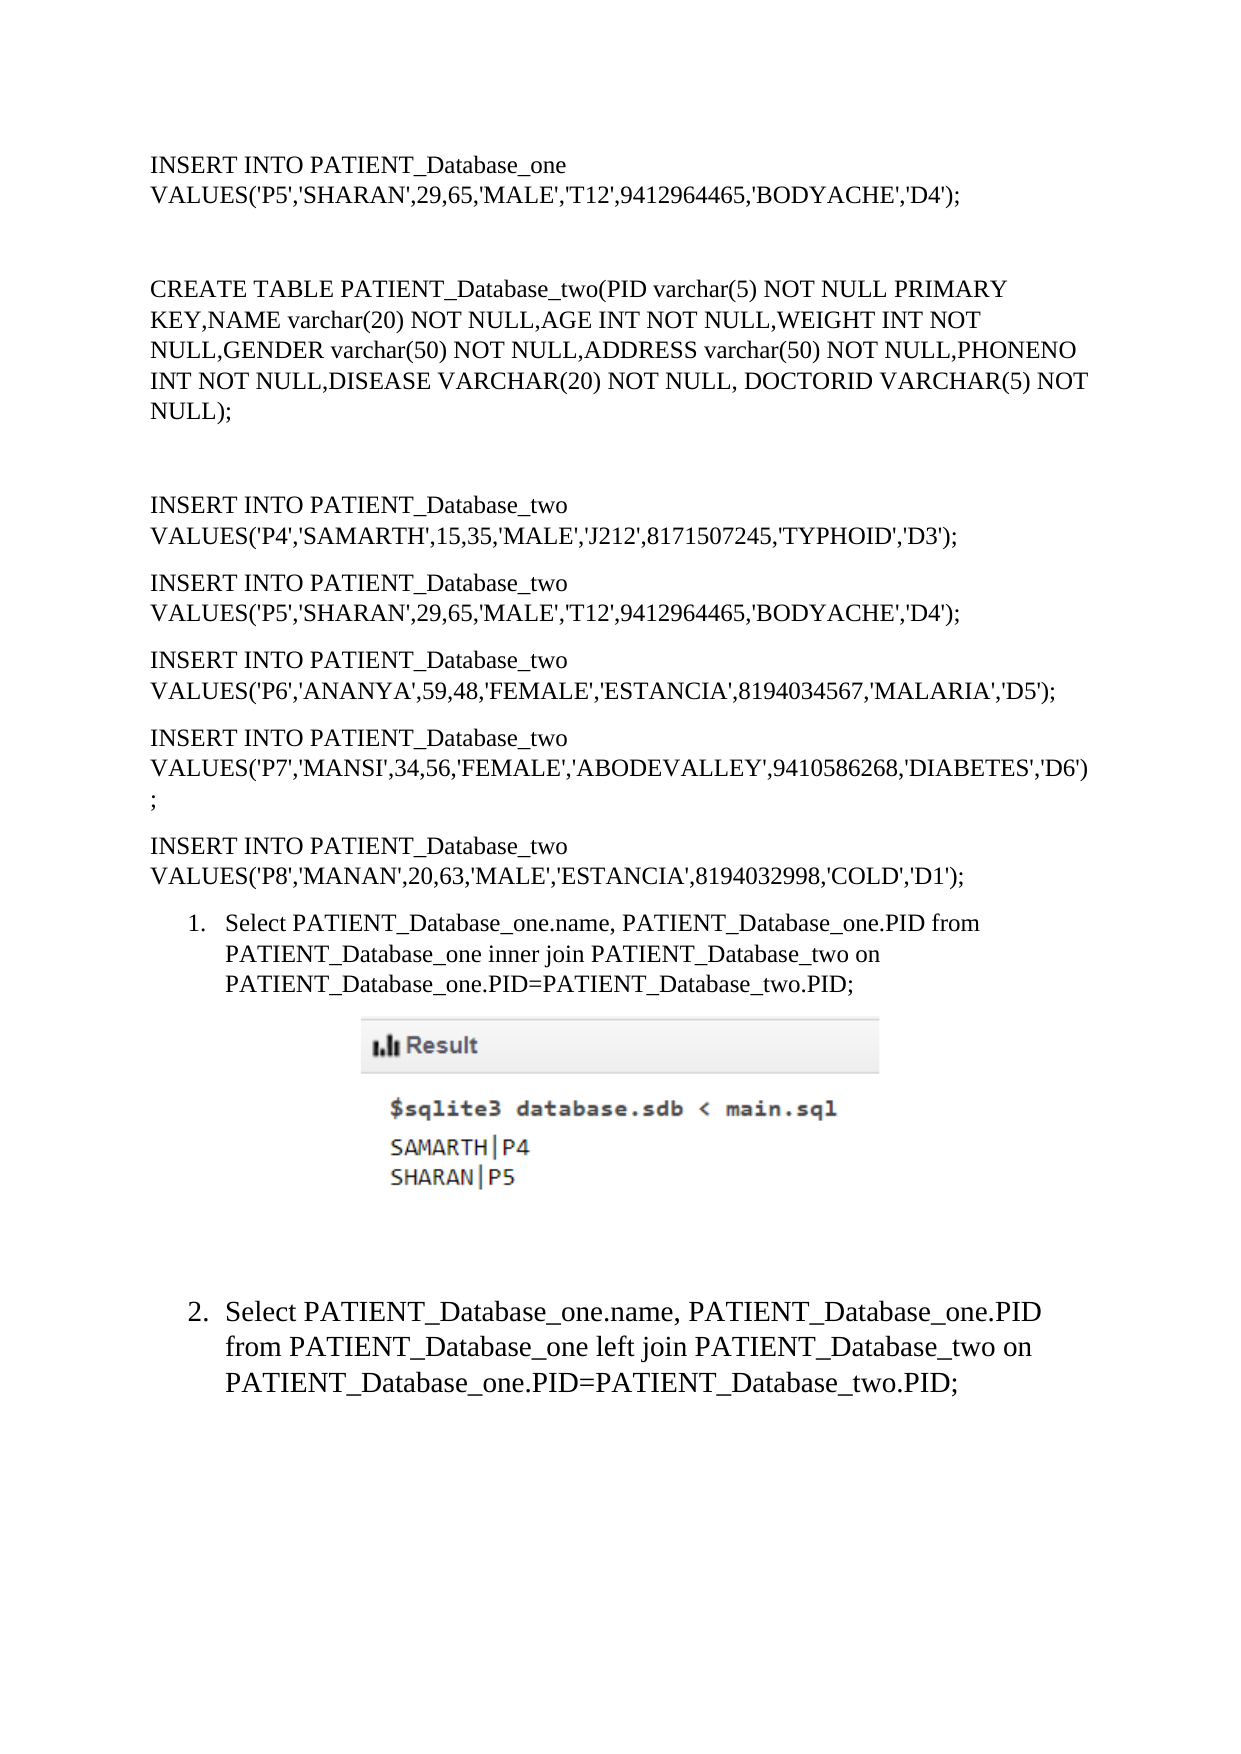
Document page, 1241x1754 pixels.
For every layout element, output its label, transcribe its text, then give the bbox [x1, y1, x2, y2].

text INSERT INTO PATIENT_Database_two VALUES('P7','MANSI',34,56,'FEMALE','ABODEVALLEY',9410586268,'DIABETES','D6'); [150, 723, 1090, 812]
text INSERT INTO PATIENT_Database_two VALUES('P6','ANANYA',59,48,'FEMALE','ESTANCIA',8194034567,'MALARIA','D5'); [150, 645, 1090, 704]
text CREATE TABLE PATIENT_Database_two(PID varchar(5) NOT NULL PRIMARY KEY,NAME varchar(20) NOT NULL,AGE INT NOT NULL,WEIGHT INT NOT NULL,GENDER varchar(50) NOT NULL,ADDRESS varchar(50) NOT NULL,PHONENO INT NOT NULL,DISEASE VARCHAR(20) NOT NULL, DOCTORID VARCHAR(5) NOT NULL); [150, 274, 1090, 425]
text INSERT INTO PATIENT_Database_two VALUES('P5','SHARAN',29,65,'MALE','T12',9412964465,'BODYACHE','D4'); [150, 568, 1090, 627]
text INSERT INTO PATIENT_Database_one VALUES('P5','SHARAN',29,65,'MALE','T12',9412964465,'BODYACHE','D4'); [150, 150, 1090, 209]
list Select PATIENT_Database_one.name, PATIENT_Database_one.PID from PATIENT_Database_one left join PATIENT_Database_two on PATIENT_Database_one.PID=PATIENT_Database_two.PID; [187, 1294, 1090, 1398]
text INSERT INTO PATIENT_Database_two VALUES('P4','SAMARTH',15,35,'MALE','J212',8171507245,'TYPHOID','D3'); [150, 490, 1090, 549]
text INSERT INTO PATIENT_Database_two VALUES('P8','MANAN',20,63,'MALE','ESTANCIA',8194032998,'COLD','D1'); [150, 831, 1090, 890]
picture [360, 1016, 880, 1276]
list Select PATIENT_Database_one.name, PATIENT_Database_one.PID from PATIENT_Database_one inner join PATIENT_Database_two on PATIENT_Database_one.PID=PATIENT_Database_two.PID; [187, 908, 1090, 998]
